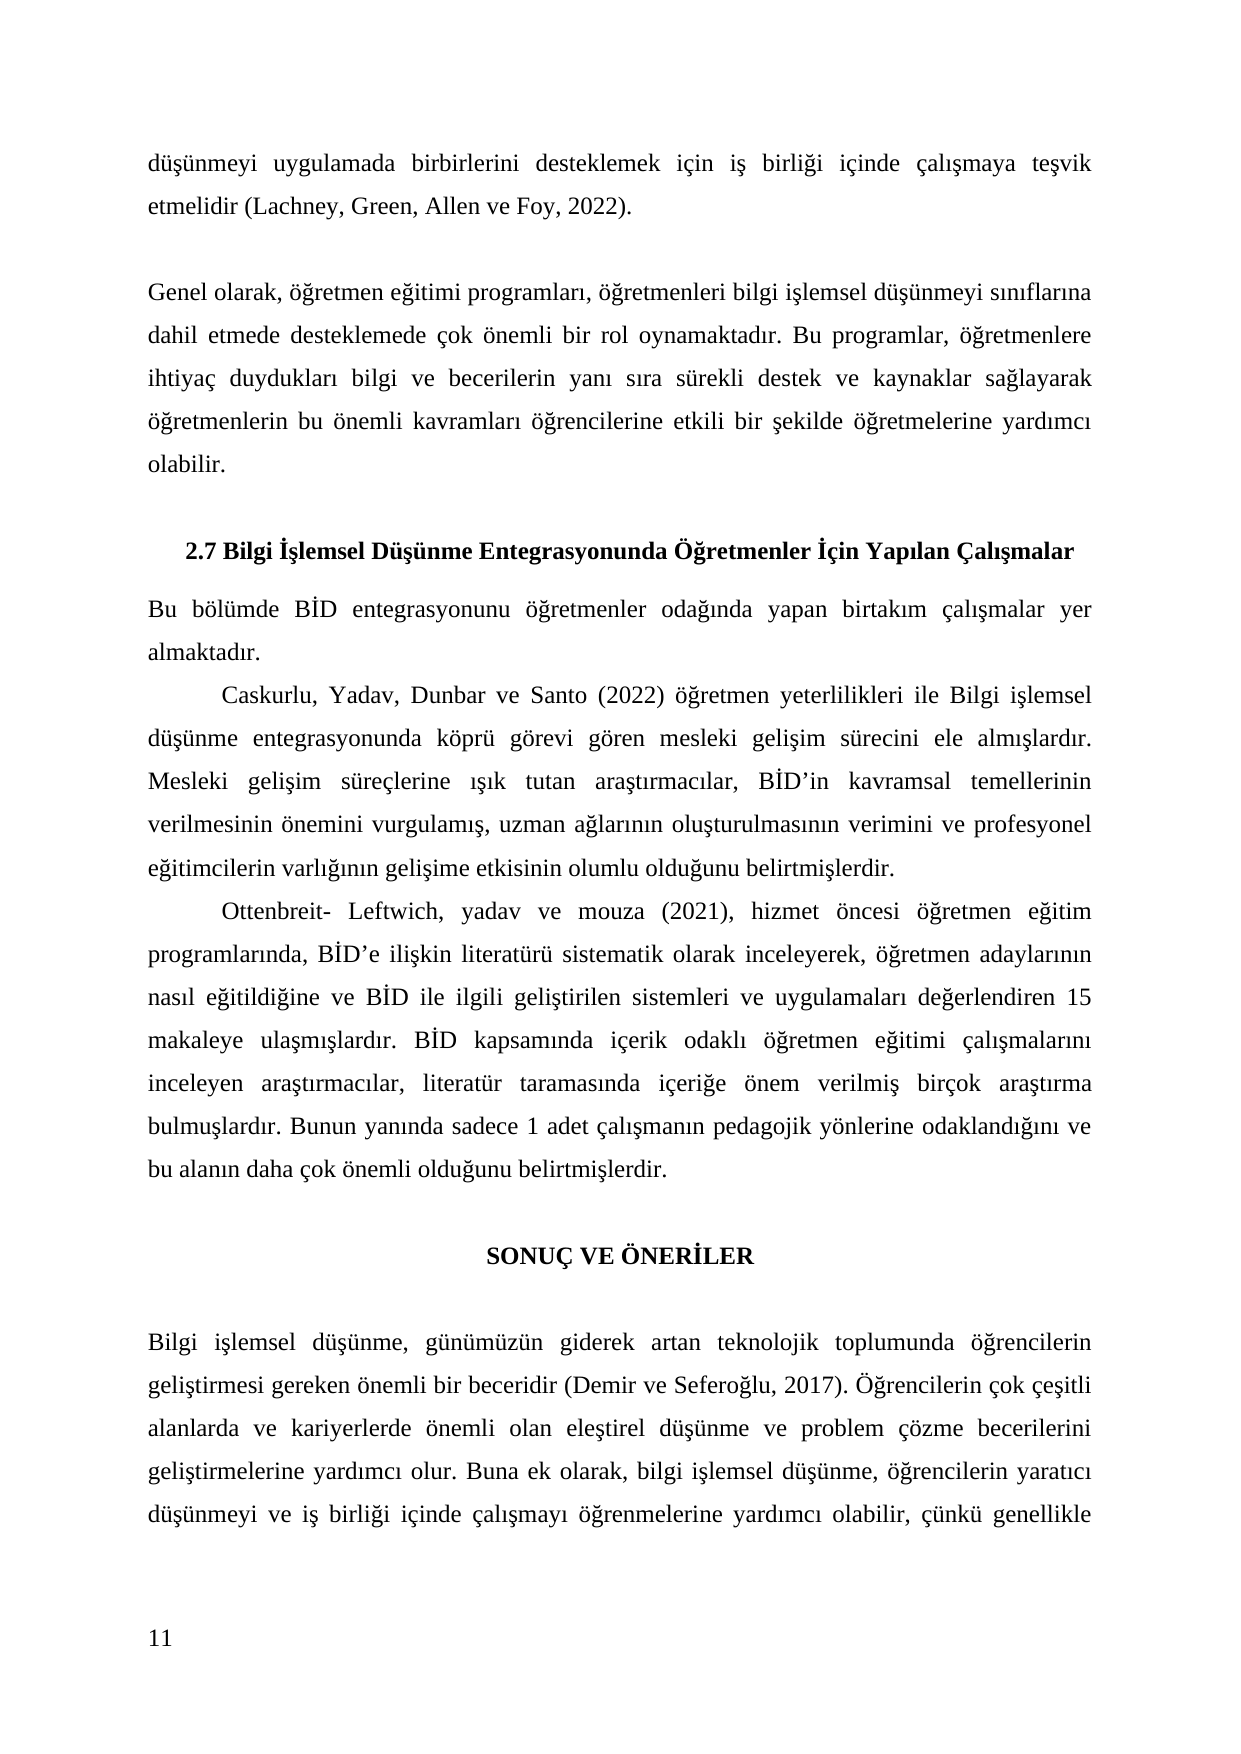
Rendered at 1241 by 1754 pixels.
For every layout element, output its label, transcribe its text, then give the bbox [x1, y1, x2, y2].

text Ottenbreit- Leftwich, yadav ve mouza (2021), hizmet öncesi öğretmen eğitim programlarında, BİD’e ilişkin literatürü sistematik olarak inceleyerek, öğretmen adaylarının nasıl eğitildiğine ve BİD ile ilgili geliştirilen sistemleri ve uygulamaları değerlendiren 15 makaleye ulaşmışlardır. BİD kapsamında içerik odaklı öğretmen eğitimi çalışmalarını inceleyen araştırmacılar, literatür taramasında içeriğe önem verilmiş birçok araştırma bulmuşlardır. Bunun yanında sadece 1 adet çalışmanın pedagojik yönlerine odaklandığını ve bu alanın daha çok önemli olduğunu belirtmişlerdir. [148, 896, 1093, 1183]
list Bilgi İşlemsel Düşünme Entegrasyonunda Öğretmenler İçin Yapılan Çalışmalar [185, 536, 1093, 564]
text Genel olarak, öğretmen eğitimi programları, öğretmenleri bilgi işlemsel düşünmeyi sınıflarına dahil etmede desteklemede çok önemli bir rol oynamaktadır. Bu programlar, öğretmenlere ihtiyaç duydukları bilgi ve becerilerin yanı sıra sürekli destek ve kaynaklar sağlayarak öğretmenlerin bu önemli kavramları öğrencilerine etkili bir şekilde öğretmelerine yardımcı olabilir. [148, 277, 1093, 478]
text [148, 148, 1093, 219]
text SONUÇ VE ÖNERİLER [148, 1241, 1093, 1269]
text Caskurlu, Yadav, Dunbar ve Santo (2022) öğretmen yeterlilikleri ile Bilgi işlemsel düşünme entegrasyonunda köprü görevi gören mesleki gelişim sürecini ele almışlardır. Mesleki gelişim süreçlerine ışık tutan araştırmacılar, BİD’in kavramsal temellerinin verilmesinin önemini vurgulamış, uzman ağlarının oluşturulmasının verimini ve profesyonel eğitimcilerin varlığının gelişime etkisinin olumlu olduğunu belirtmişlerdir. [148, 680, 1093, 881]
text Bu bölümde BİD entegrasyonunu öğretmenler odağında yapan birtakım çalışmalar yer almaktadır. [148, 594, 1093, 666]
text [148, 1327, 1093, 1528]
